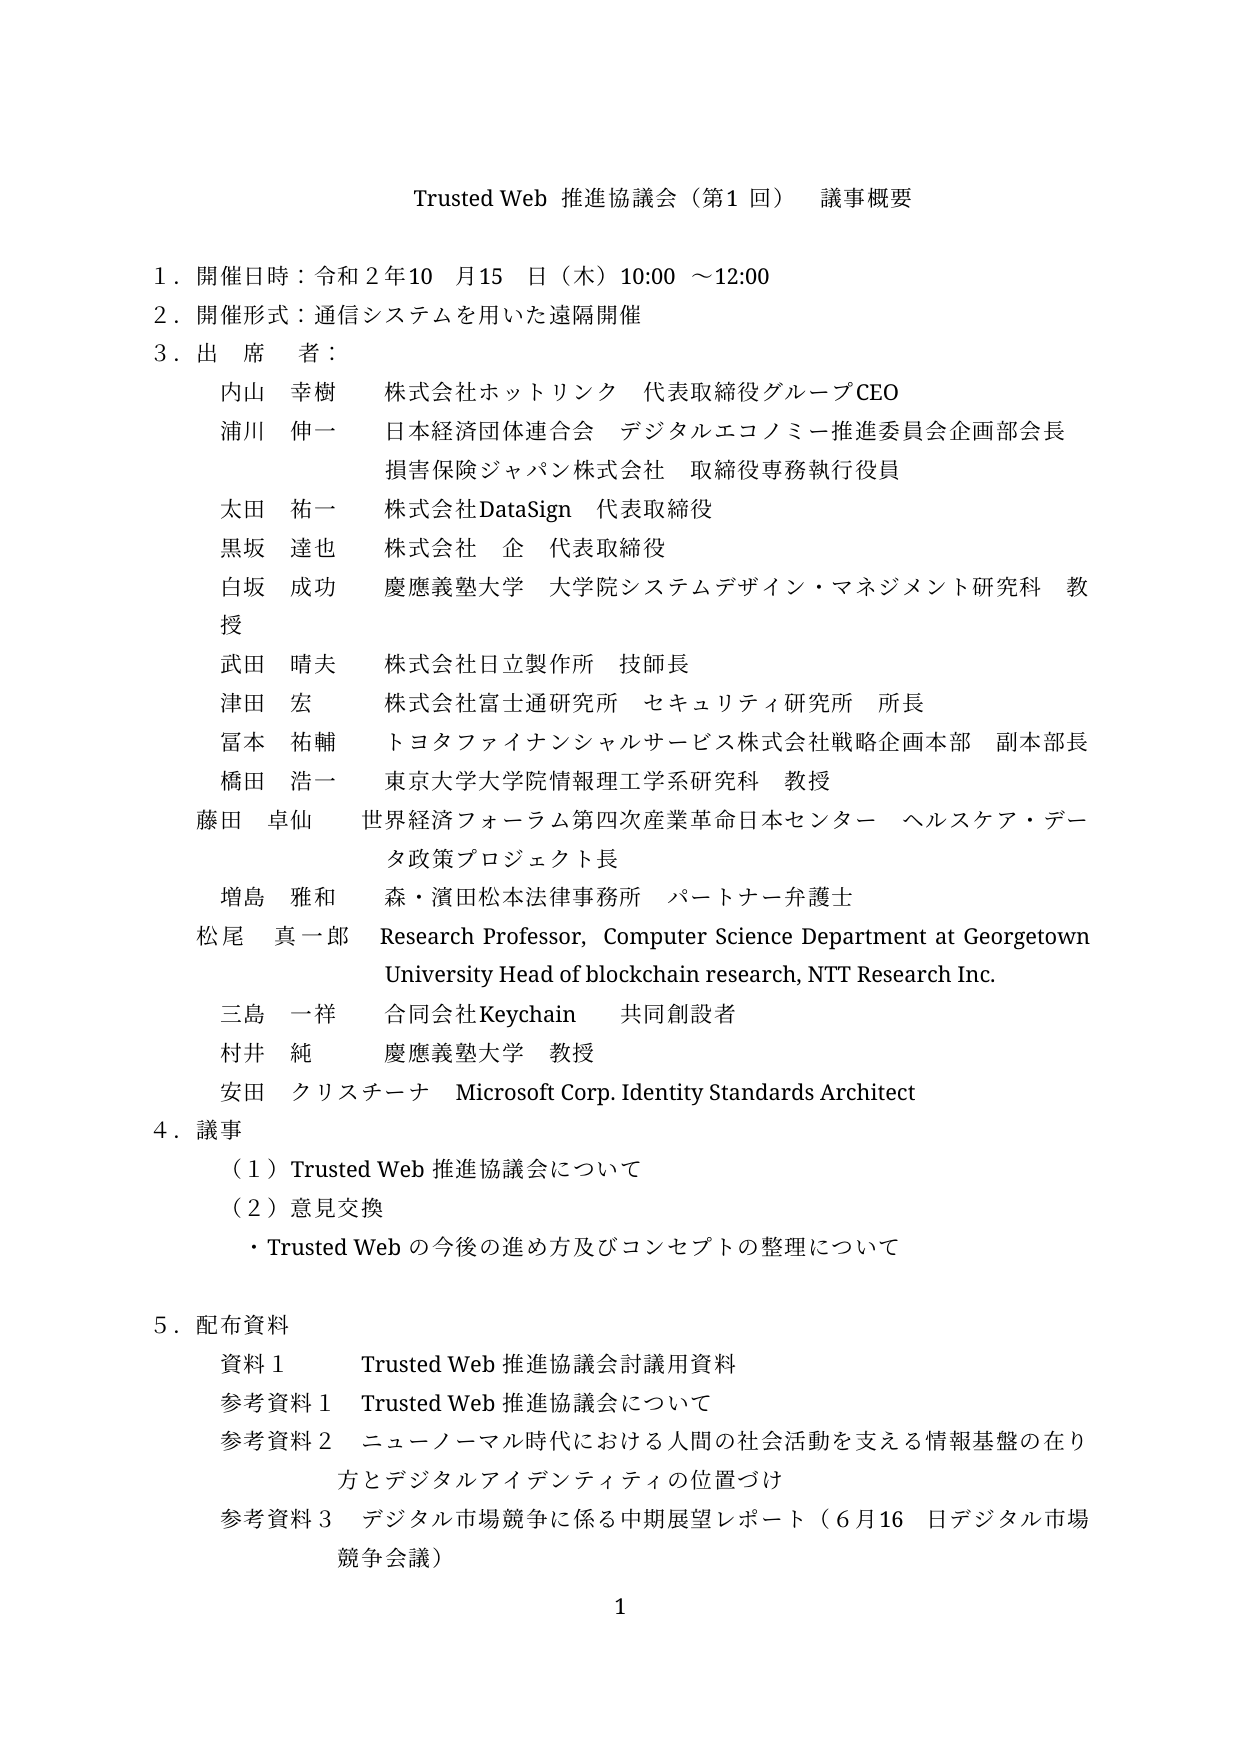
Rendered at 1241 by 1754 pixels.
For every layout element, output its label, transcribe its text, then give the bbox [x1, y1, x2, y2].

text 橋田 浩一 東京大学大学院情報理工学系研究科 教授 [196, 760, 1091, 799]
text ５．配布資料 [149, 1304, 1091, 1343]
text 松尾 真一郎 Research Professor, Computer Science Department at Georgetown University Head of blockchain research, NTT Research Inc. [196, 916, 1091, 993]
text 津田 宏 株式会社富士通研究所 セキュリティ研究所 所長 [196, 683, 1091, 722]
text ３．出席者： [149, 333, 1091, 372]
text （２）意見交換 [173, 1188, 1091, 1227]
text 参考資料３ デジタル市場競争に係る中期展望レポート（６月16日デジタル市場競争会議） [196, 1499, 1091, 1576]
text ・Trusted Webの今後の進め方及びコンセプトの整理について [173, 1227, 1091, 1266]
text 白坂 成功 慶應義塾大学 大学院システムデザイン・マネジメント研究科 教授 [196, 566, 1091, 644]
text 村井 純 慶應義塾大学 教授 [196, 1032, 1091, 1071]
text 浦川 伸一 日本経済団体連合会 デジタルエコノミー推進委員会企画部会長 損害保険ジャパン株式会社 取締役専務執行役員 [196, 411, 1091, 488]
text 資料１ Trusted Web推進協議会討議用資料 [149, 1343, 1091, 1382]
text Trusted Web推進協議会（第1回） 議事概要 [149, 178, 1091, 216]
text 安田 クリスチーナ Microsoft Corp. Identity Standards Architect [196, 1071, 1091, 1110]
text 黒坂 達也 株式会社 企 代表取締役 [196, 527, 1091, 566]
text 太田 祐一 株式会社DataSign 代表取締役 [196, 488, 1091, 527]
text 藤田 卓仙 世界経済フォーラム第四次産業革命日本センター ヘルスケア・データ政策プロジェクト長 [196, 799, 1091, 877]
text （１）Trusted Web推進協議会について [173, 1149, 1091, 1188]
text 冨本 祐輔 トヨタファイナンシャルサービス株式会社戦略企画本部 副本部長 [196, 722, 1091, 760]
text ２．開催形式：通信システムを用いた遠隔開催 [149, 294, 1091, 333]
text 三島 一祥 合同会社Keychain 共同創設者 [196, 993, 1091, 1032]
text 増島 雅和 森・濱田松本法律事務所 パートナー弁護士 [196, 877, 1091, 916]
text 武田 晴夫 株式会社日立製作所 技師長 [196, 644, 1091, 683]
text ４．議事 [149, 1110, 1091, 1149]
text 参考資料２ ニューノーマル時代における人間の社会活動を支える情報基盤の在り方とデジタルアイデンティティの位置づけ [196, 1421, 1091, 1499]
text 参考資料１ Trusted Web推進協議会について [149, 1382, 1091, 1421]
text １．開催日時：令和２年10月15日（木）10:00～12:00 [149, 255, 1091, 294]
text 内山 幸樹 株式会社ホットリンク 代表取締役グループCEO [196, 372, 1091, 411]
